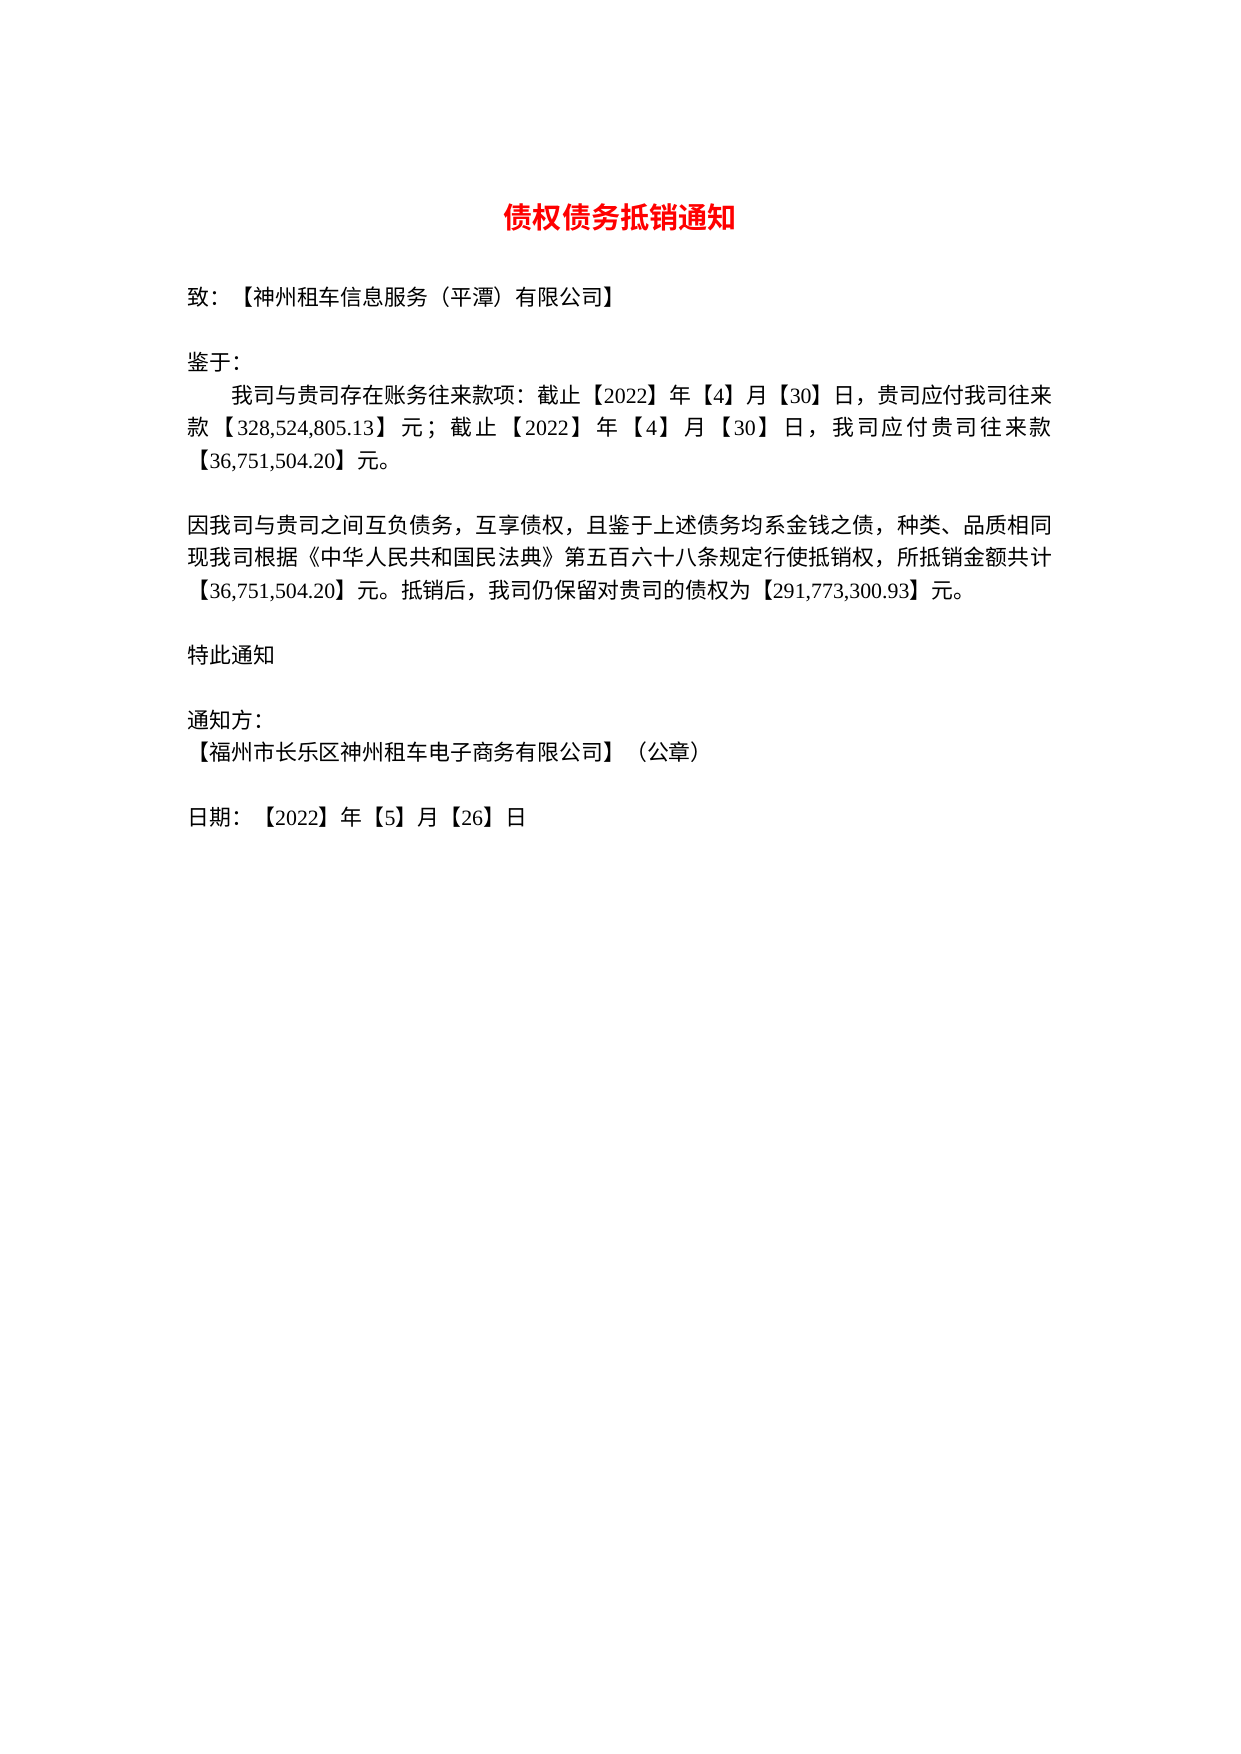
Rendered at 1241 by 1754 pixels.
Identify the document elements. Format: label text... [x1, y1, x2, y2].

text 特此通知 [187, 637, 1053, 670]
text 日期：【2022】年【5】月【26】日 [187, 800, 1053, 832]
text 债权债务抵销通知 [187, 194, 1053, 237]
text 通知方： [187, 702, 1053, 735]
text 【福州市长乐区神州租车电子商务有限公司】（公章） [187, 735, 1053, 767]
text 因我司与贵司之间互负债务，互享债权，且鉴于上述债务均系金钱之债，种类、品质相同，现我司根据《中华人民共和国民法典》第五百六十八条规定行使抵销权，所抵销金额共计【36,751,504.20】元。抵销后，我司仍保留对贵司的债权为【291,773,300.93】元。 [187, 507, 1053, 605]
text 我司与贵司存在账务往来款项：截止【2022】年【4】月【30】日，贵司应付我司往来款【328,524,805.13】元；截止【2022】年【4】月【30】日，我司应付贵司往来款【36,751,504.20】元。 [187, 377, 1053, 475]
text 鉴于： [187, 345, 1053, 377]
text 致：【神州租车信息服务（平潭）有限公司】 [187, 280, 1053, 312]
